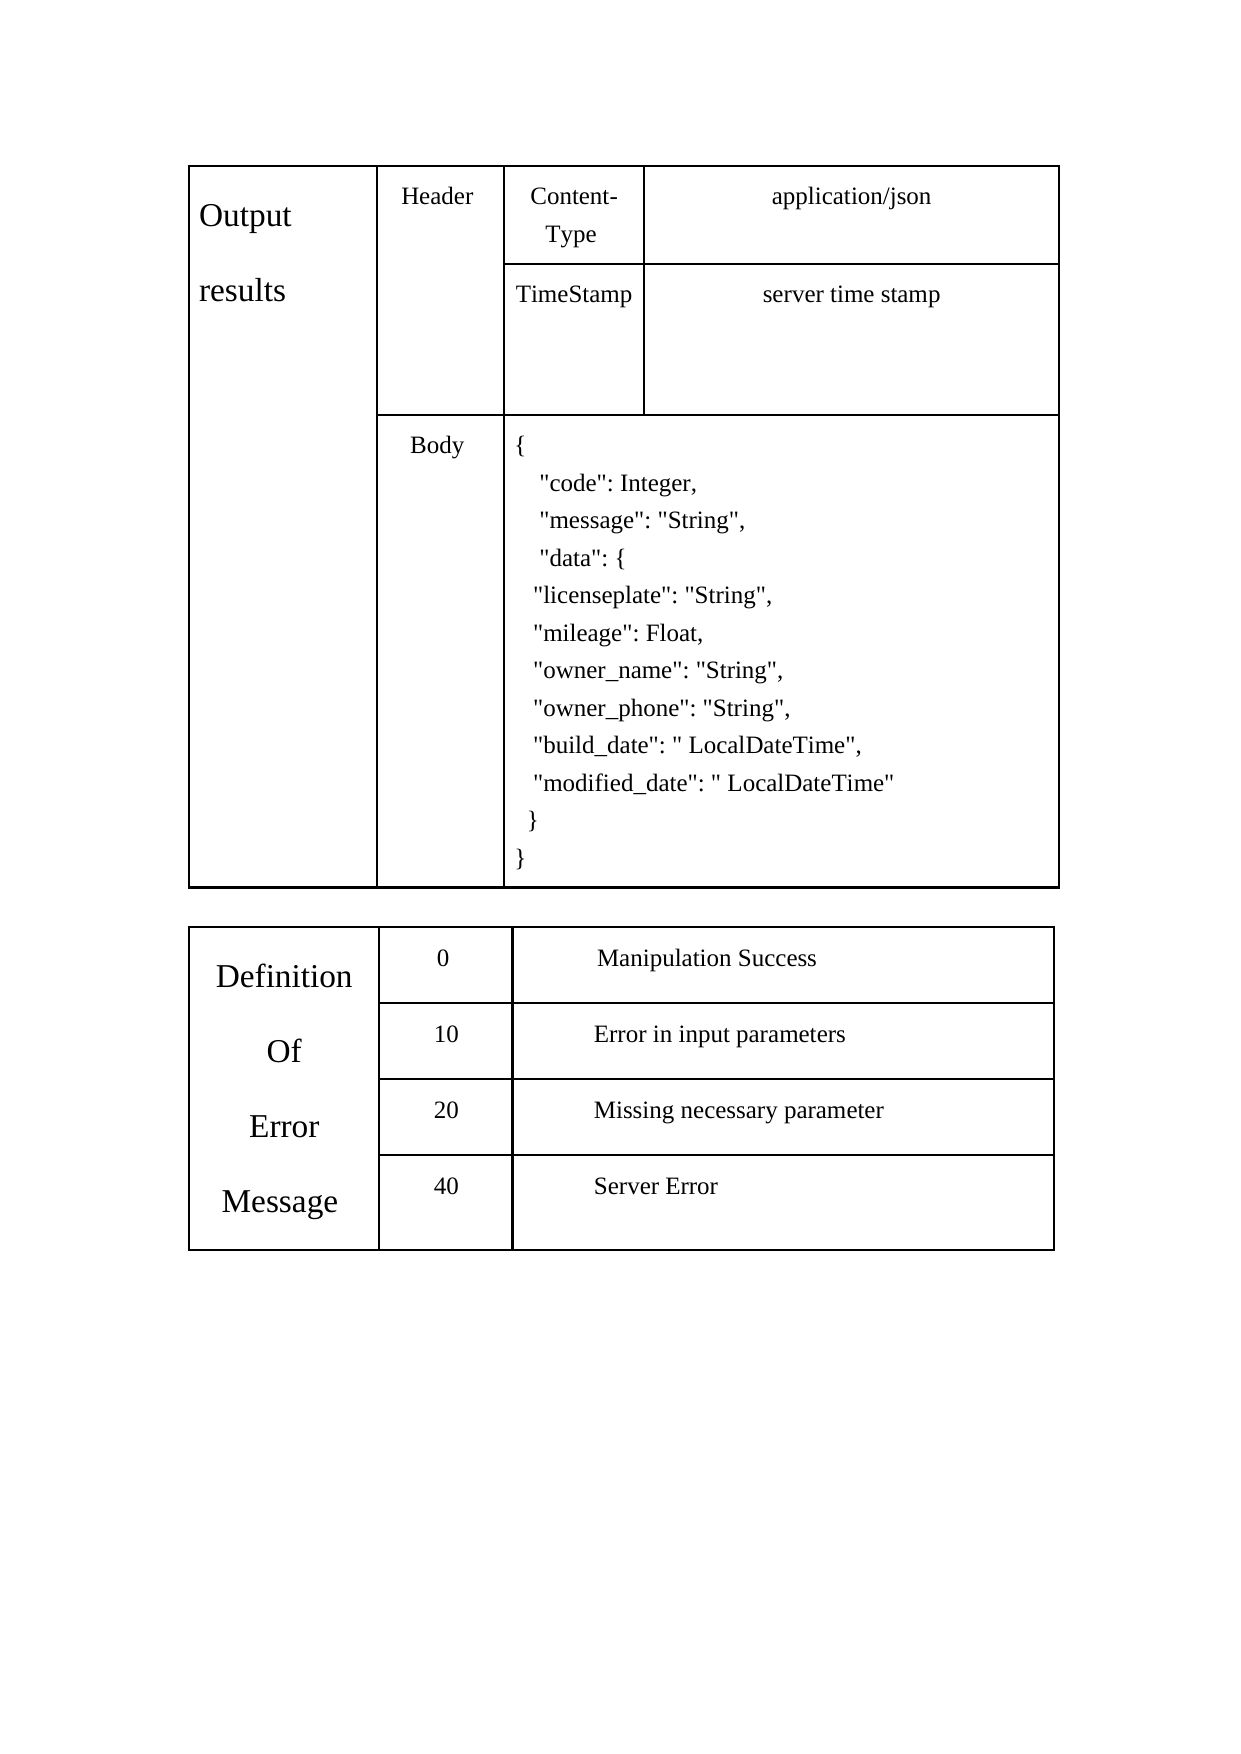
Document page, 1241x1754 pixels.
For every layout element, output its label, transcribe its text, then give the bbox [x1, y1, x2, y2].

table_cell TimeStamp [505, 265, 643, 413]
table_cell Server Error [514, 1156, 1053, 1249]
table_cell application/json [645, 167, 1058, 262]
table_cell Header [378, 167, 503, 413]
table_cell 20 [380, 1080, 511, 1154]
table_header Definition Of Error Message [190, 928, 378, 1249]
table_cell 40 [380, 1156, 511, 1249]
table_cell Content-Type [505, 167, 643, 262]
table_header 0 [380, 928, 511, 1002]
table_header Manipulation Success [514, 928, 1053, 1002]
table_cell Error in input parameters [514, 1004, 1053, 1078]
table_cell 10 [380, 1004, 511, 1078]
table_cell Missing necessary parameter [514, 1080, 1053, 1154]
table_cell server time stamp [645, 265, 1058, 413]
table_cell Body [378, 416, 503, 886]
table_cell Output results [190, 167, 376, 886]
table_cell { "code": Integer, "message": "String", "data": { "licenseplate": "String", "mileage": Float, "owner_name": "String", "owner_phone": "String", "build_date": " LocalDateTime", "modified_date": " LocalDateTime" } } [505, 416, 1058, 886]
